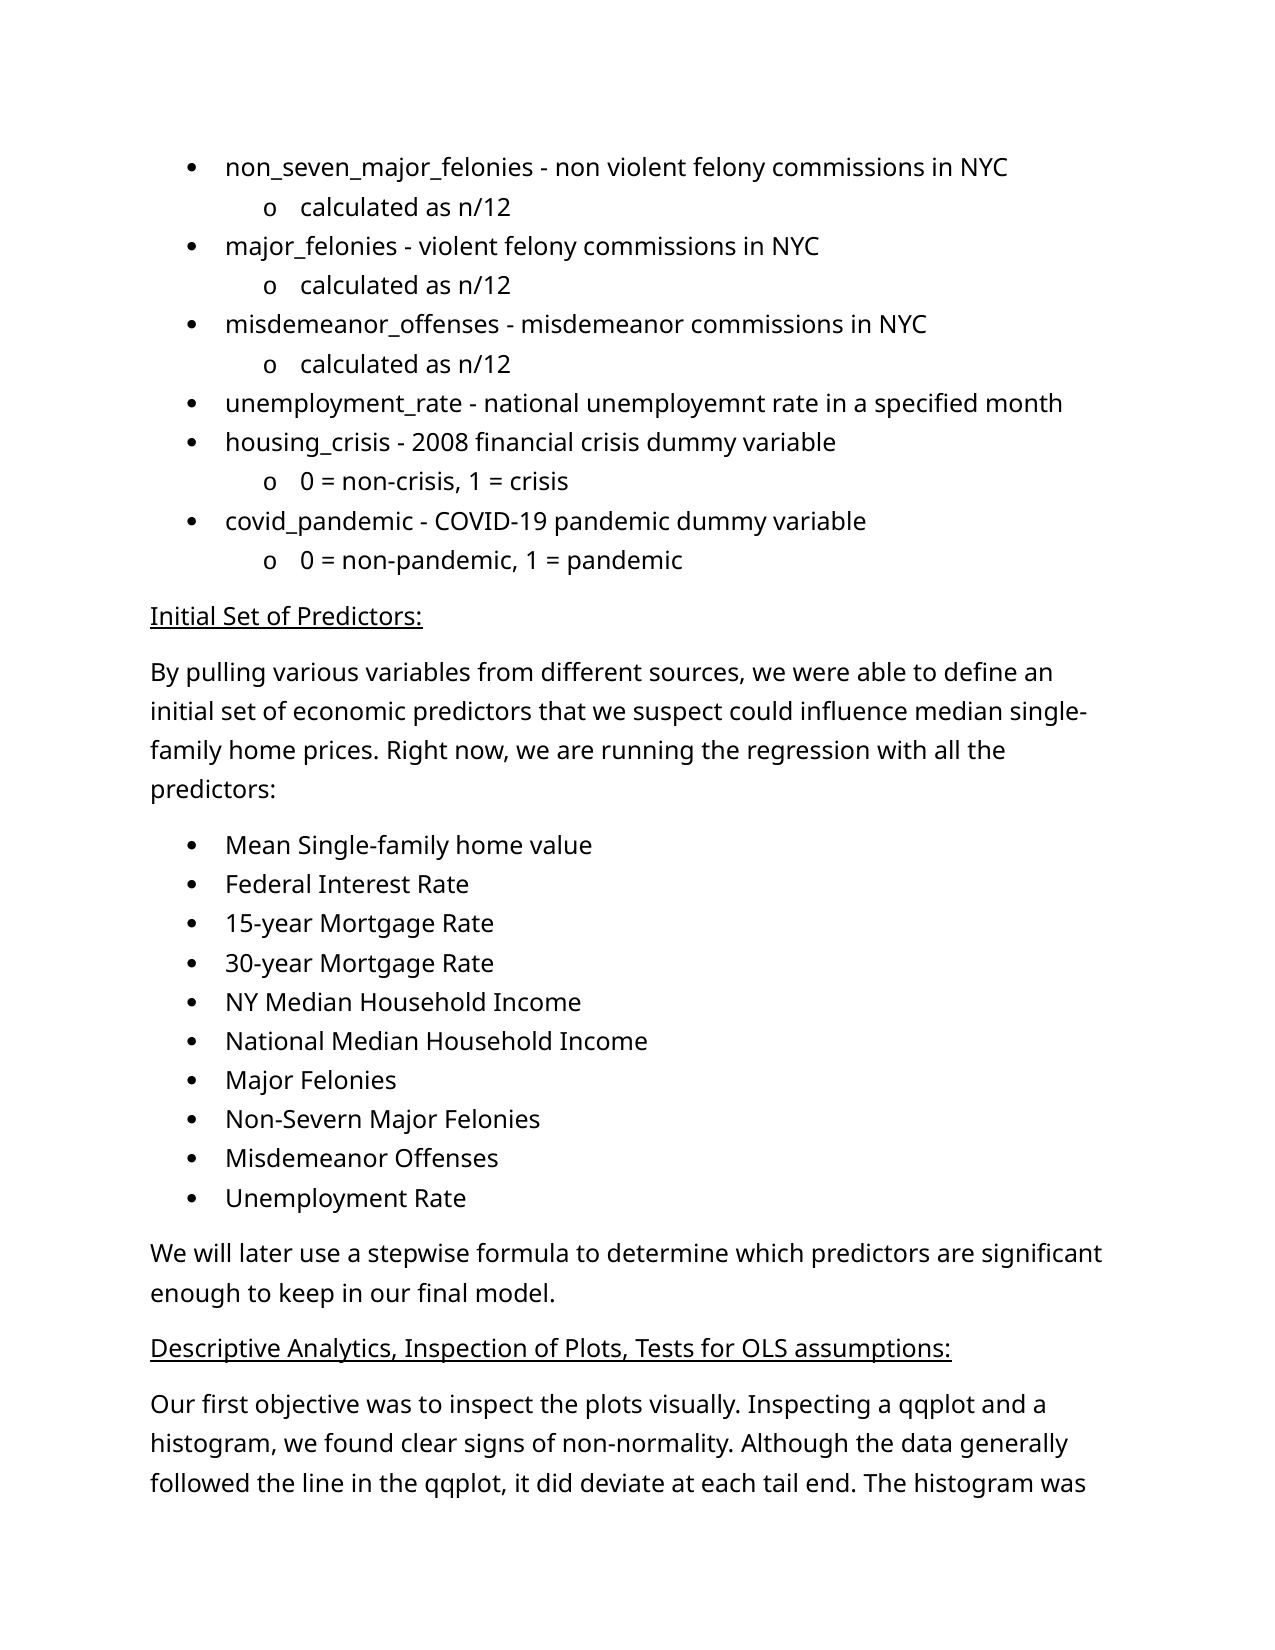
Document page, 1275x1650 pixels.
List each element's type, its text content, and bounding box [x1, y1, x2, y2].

list calculated as n/12 [262, 268, 1125, 302]
list 30-year Mortgage Rate [187, 945, 1125, 979]
list 0 = non-crisis, 1 = crisis [262, 464, 1125, 498]
list Mean Single-family home value [187, 828, 1125, 862]
list 0 = non-pandemic, 1 = pandemic [262, 542, 1125, 577]
list calculated as n/12 [262, 189, 1125, 223]
list Unemployment Rate [187, 1180, 1125, 1214]
list misdemeanor_offenses - misdemeanor commissions in NYC [187, 307, 1125, 341]
list National Median Household Income [187, 1023, 1125, 1058]
list NY Median Household Income [187, 984, 1125, 1018]
list housing_crisis - 2008 financial crisis dummy variable [187, 425, 1125, 459]
list covid_pandemic - COVID-19 pandemic dummy variable [187, 503, 1125, 537]
list Non-Severn Major Felonies [187, 1102, 1125, 1136]
list unemployment_rate - national unemployemnt rate in a specified month [187, 386, 1125, 420]
text We will later use a stepwise formula to determine which predictors are significant enough to keep in our final model. [150, 1236, 1125, 1309]
list non_seven_major_felonies - non violent felony commissions in NYC [187, 150, 1125, 184]
text Descriptive Analytics, Inspection of Plots, Tests for OLS assumptions: [150, 1331, 1125, 1365]
list 15-year Mortgage Rate [187, 906, 1125, 940]
text By pulling various variables from different sources, we were able to define an initial set of economic predictors that we suspect could influence median single-family home prices. Right now, we are running the regression with all the predictors: [150, 654, 1125, 806]
list Major Felonies [187, 1063, 1125, 1097]
list Federal Interest Rate [187, 867, 1125, 901]
text Initial Set of Predictors: [150, 598, 1125, 633]
list calculated as n/12 [262, 346, 1125, 381]
list major_felonies - violent felony commissions in NYC [187, 228, 1125, 263]
list Misdemeanor Offenses [187, 1141, 1125, 1175]
